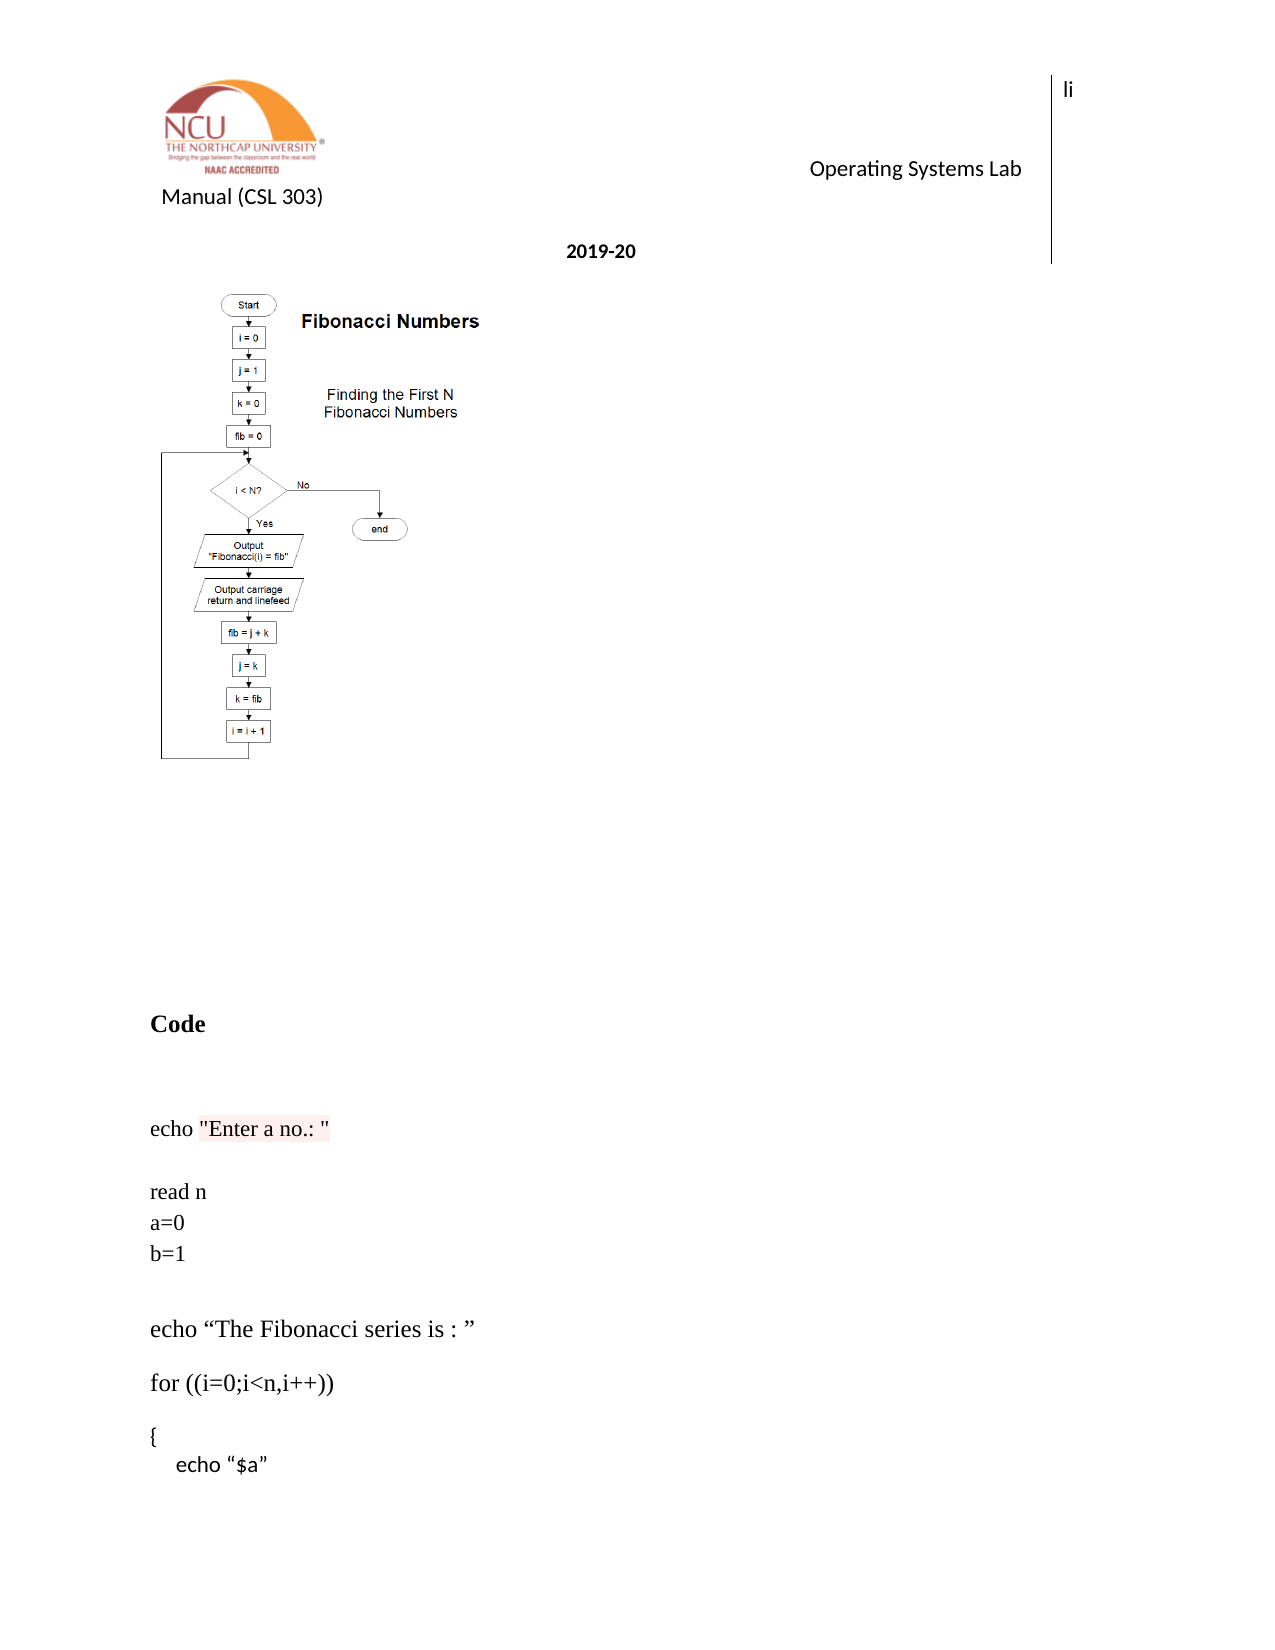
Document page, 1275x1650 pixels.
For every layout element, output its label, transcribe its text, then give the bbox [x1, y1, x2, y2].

text b=1 [150, 1236, 1125, 1251]
text { [150, 1422, 1125, 1450]
picture [150, 288, 494, 769]
text for ((i=0;i<n,i++)) [150, 1368, 1125, 1397]
text echo “$a” [150, 1450, 1125, 1478]
text echo “The Fibonacci series is : ” [150, 1314, 1125, 1343]
picture [161, 75, 325, 177]
text echo "Enter a no.: " [150, 1111, 1125, 1142]
text a=0 [150, 1204, 1125, 1236]
text read n [150, 1173, 1125, 1204]
text Code [150, 1009, 1125, 1038]
